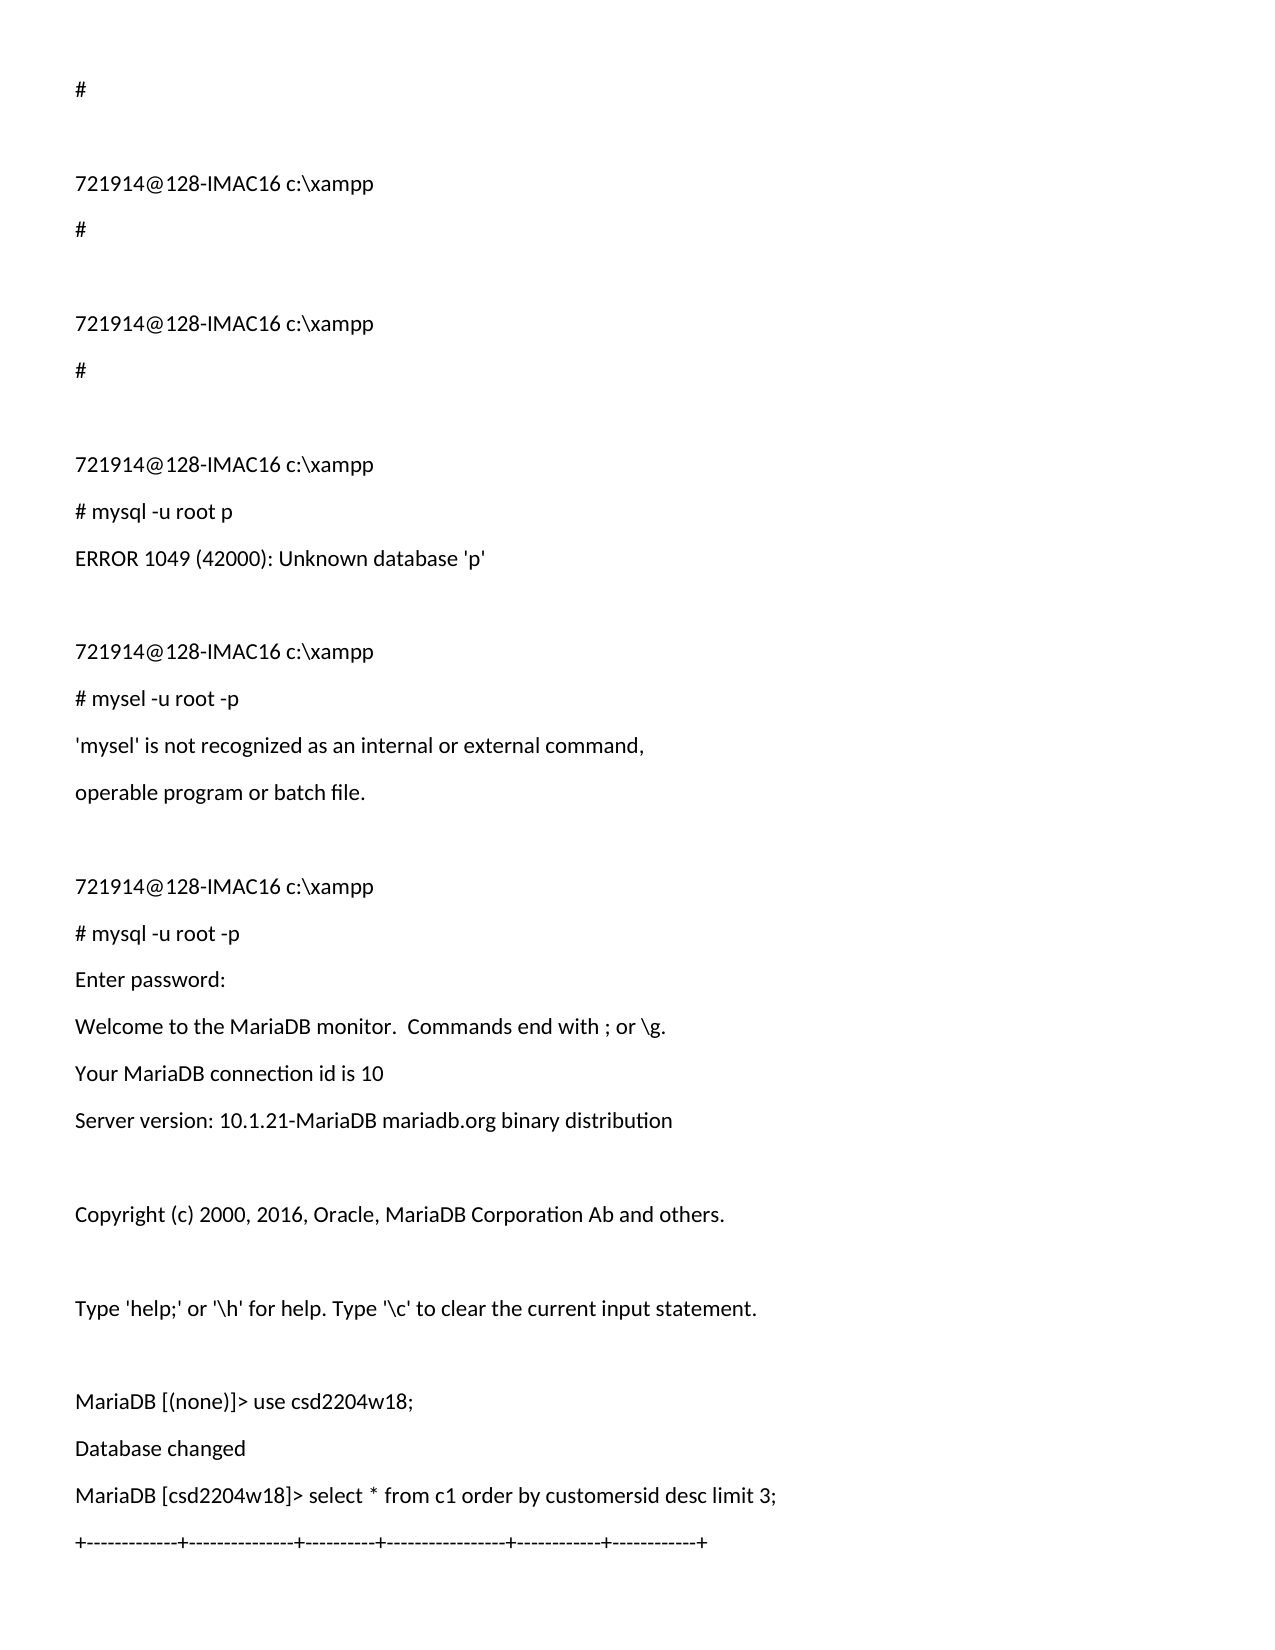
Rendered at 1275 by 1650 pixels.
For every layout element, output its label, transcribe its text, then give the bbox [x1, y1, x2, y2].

text 721914@128-IMAC16 c:\xampp [75, 309, 1200, 337]
text Welcome to the MariaDB monitor. Commands end with ; or \g. [75, 1012, 1200, 1041]
text 721914@128-IMAC16 c:\xampp [75, 450, 1200, 478]
text Your MariaDB connection id is 10 [75, 1059, 1200, 1087]
text Enter password: [75, 966, 1200, 994]
text 721914@128-IMAC16 c:\xampp [75, 872, 1200, 900]
text Server version: 10.1.21-MariaDB mariadb.org binary distribution [75, 1106, 1200, 1134]
text # mysql -u root p [75, 497, 1200, 525]
text 'mysel' is not recognized as an internal or external command, [75, 731, 1200, 759]
text ERROR 1049 (42000): Unknown database 'p' [75, 544, 1200, 572]
text # mysel -u root -p [75, 684, 1200, 712]
text # [75, 356, 1200, 384]
text # mysql -u root -p [75, 919, 1200, 947]
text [75, 169, 1200, 197]
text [75, 1528, 1200, 1556]
text MariaDB [(none)]> use csd2204w18; [75, 1387, 1200, 1416]
text 721914@128-IMAC16 c:\xampp [75, 637, 1200, 666]
text operable program or batch file. [75, 778, 1200, 806]
text # [75, 216, 1200, 244]
text Type 'help;' or '\h' for help. Type '\c' to clear the current input statement. [75, 1294, 1200, 1322]
text # [75, 75, 1200, 103]
text MariaDB [csd2204w18]> select * from c1 order by customersid desc limit 3; [75, 1481, 1200, 1509]
text Copyright (c) 2000, 2016, Oracle, MariaDB Corporation Ab and others. [75, 1200, 1200, 1228]
text Database changed [75, 1434, 1200, 1462]
